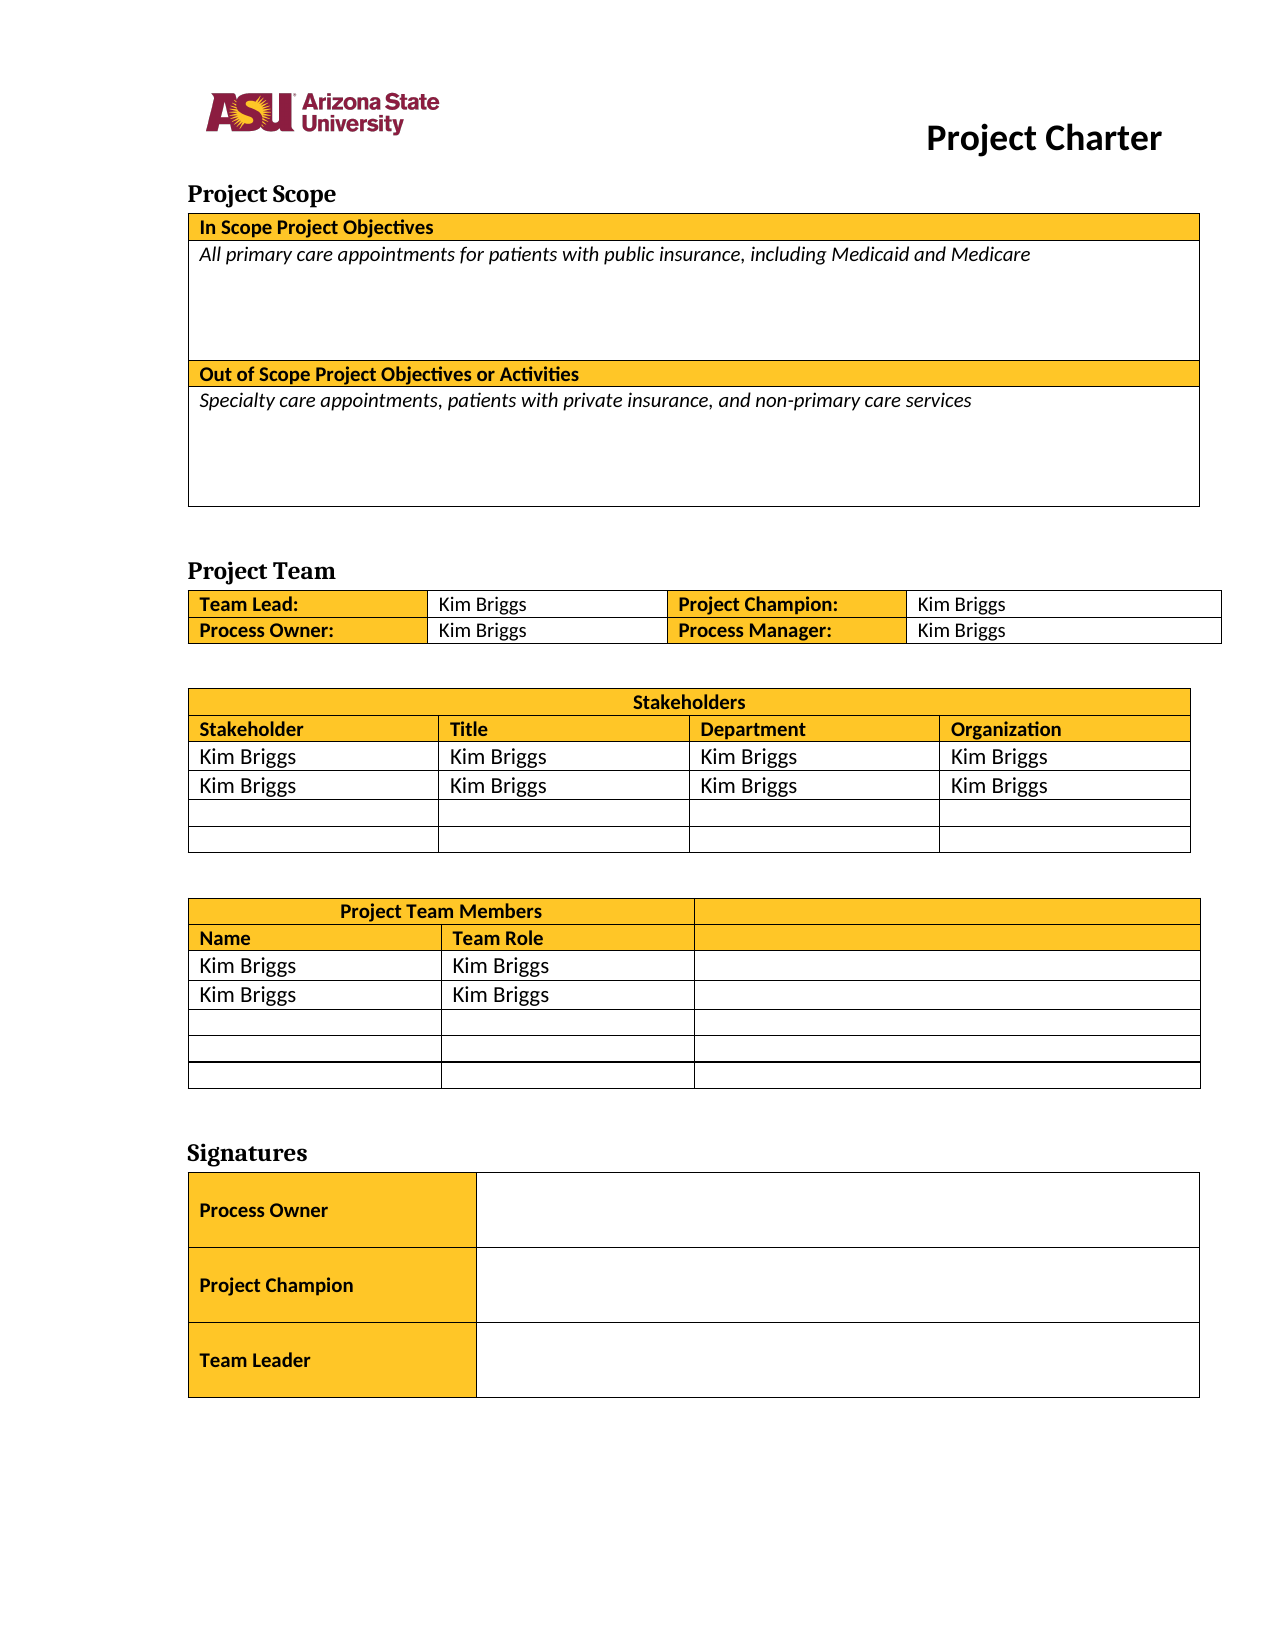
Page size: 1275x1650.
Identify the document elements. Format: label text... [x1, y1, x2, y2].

table_cell Out of Scope Project Objectives or Activities [189, 361, 1199, 386]
table_cell Kim Briggs [940, 742, 1190, 770]
table_cell [189, 1010, 441, 1035]
table_header Project Team Members [189, 899, 694, 924]
table_cell [940, 800, 1190, 826]
table_cell [189, 800, 438, 826]
table_cell [189, 827, 438, 852]
table_cell Kim Briggs [189, 771, 438, 799]
table_cell Specialty care appointments, patients with private insurance, and non-primary care services [189, 387, 1199, 506]
table_cell [695, 1036, 1200, 1061]
table_cell Process Manager: [668, 618, 906, 643]
subtitle Signatures [187, 1139, 1200, 1168]
table_cell Kim Briggs [189, 742, 438, 770]
table_cell Department [690, 716, 939, 741]
table_cell Stakeholder [189, 716, 438, 741]
table_cell [695, 925, 1200, 950]
table_cell Kim Briggs [439, 742, 689, 770]
table_cell [695, 1010, 1200, 1035]
table_cell [695, 1063, 1200, 1088]
table_cell [442, 1063, 694, 1088]
table_cell Team Leader [189, 1323, 476, 1397]
table_cell [690, 800, 939, 826]
table_cell [439, 800, 689, 826]
table_cell Kim Briggs [189, 981, 441, 1008]
table_cell Organization [940, 716, 1190, 741]
table_header [695, 899, 1200, 924]
table_header Kim Briggs [907, 591, 1221, 617]
table_cell Team Role [442, 925, 694, 950]
table_header Team Lead: [189, 591, 427, 617]
table_header Process Owner [189, 1173, 476, 1247]
table_header Kim Briggs [428, 591, 667, 617]
table_cell All primary care appointments for patients with public insurance, including Medicaid and Medicare [189, 241, 1199, 360]
table_header In Scope Project Objectives [189, 214, 1199, 240]
picture [187, 75, 458, 150]
table_cell [439, 827, 689, 852]
table_cell [477, 1323, 1199, 1397]
table_header Project Champion: [668, 591, 906, 617]
table_cell [442, 1010, 694, 1035]
table_cell Kim Briggs [690, 771, 939, 799]
table_cell [477, 1248, 1199, 1322]
table_cell [442, 1036, 694, 1061]
table_cell Kim Briggs [442, 951, 694, 979]
table_cell Kim Briggs [189, 951, 441, 979]
table_cell [189, 1063, 441, 1088]
table_cell Kim Briggs [442, 981, 694, 1008]
table_cell [189, 1036, 441, 1061]
table_cell Kim Briggs [907, 618, 1221, 643]
table_cell Kim Briggs [690, 742, 939, 770]
table_header Stakeholders [189, 689, 1190, 715]
table_cell Name [189, 925, 441, 950]
table_cell [695, 951, 1200, 979]
table_cell Kim Briggs [439, 771, 689, 799]
table_cell Kim Briggs [940, 771, 1190, 799]
table_cell Process Owner: [189, 618, 427, 643]
table_cell [690, 827, 939, 852]
table_cell Kim Briggs [428, 618, 667, 643]
table_header [477, 1173, 1199, 1247]
table_cell [940, 827, 1190, 852]
subtitle Project Scope [187, 180, 1200, 209]
table_cell Title [439, 716, 689, 741]
table_cell [695, 981, 1200, 1008]
subtitle Project Team [187, 557, 1200, 586]
table_cell Project Champion [189, 1248, 476, 1322]
